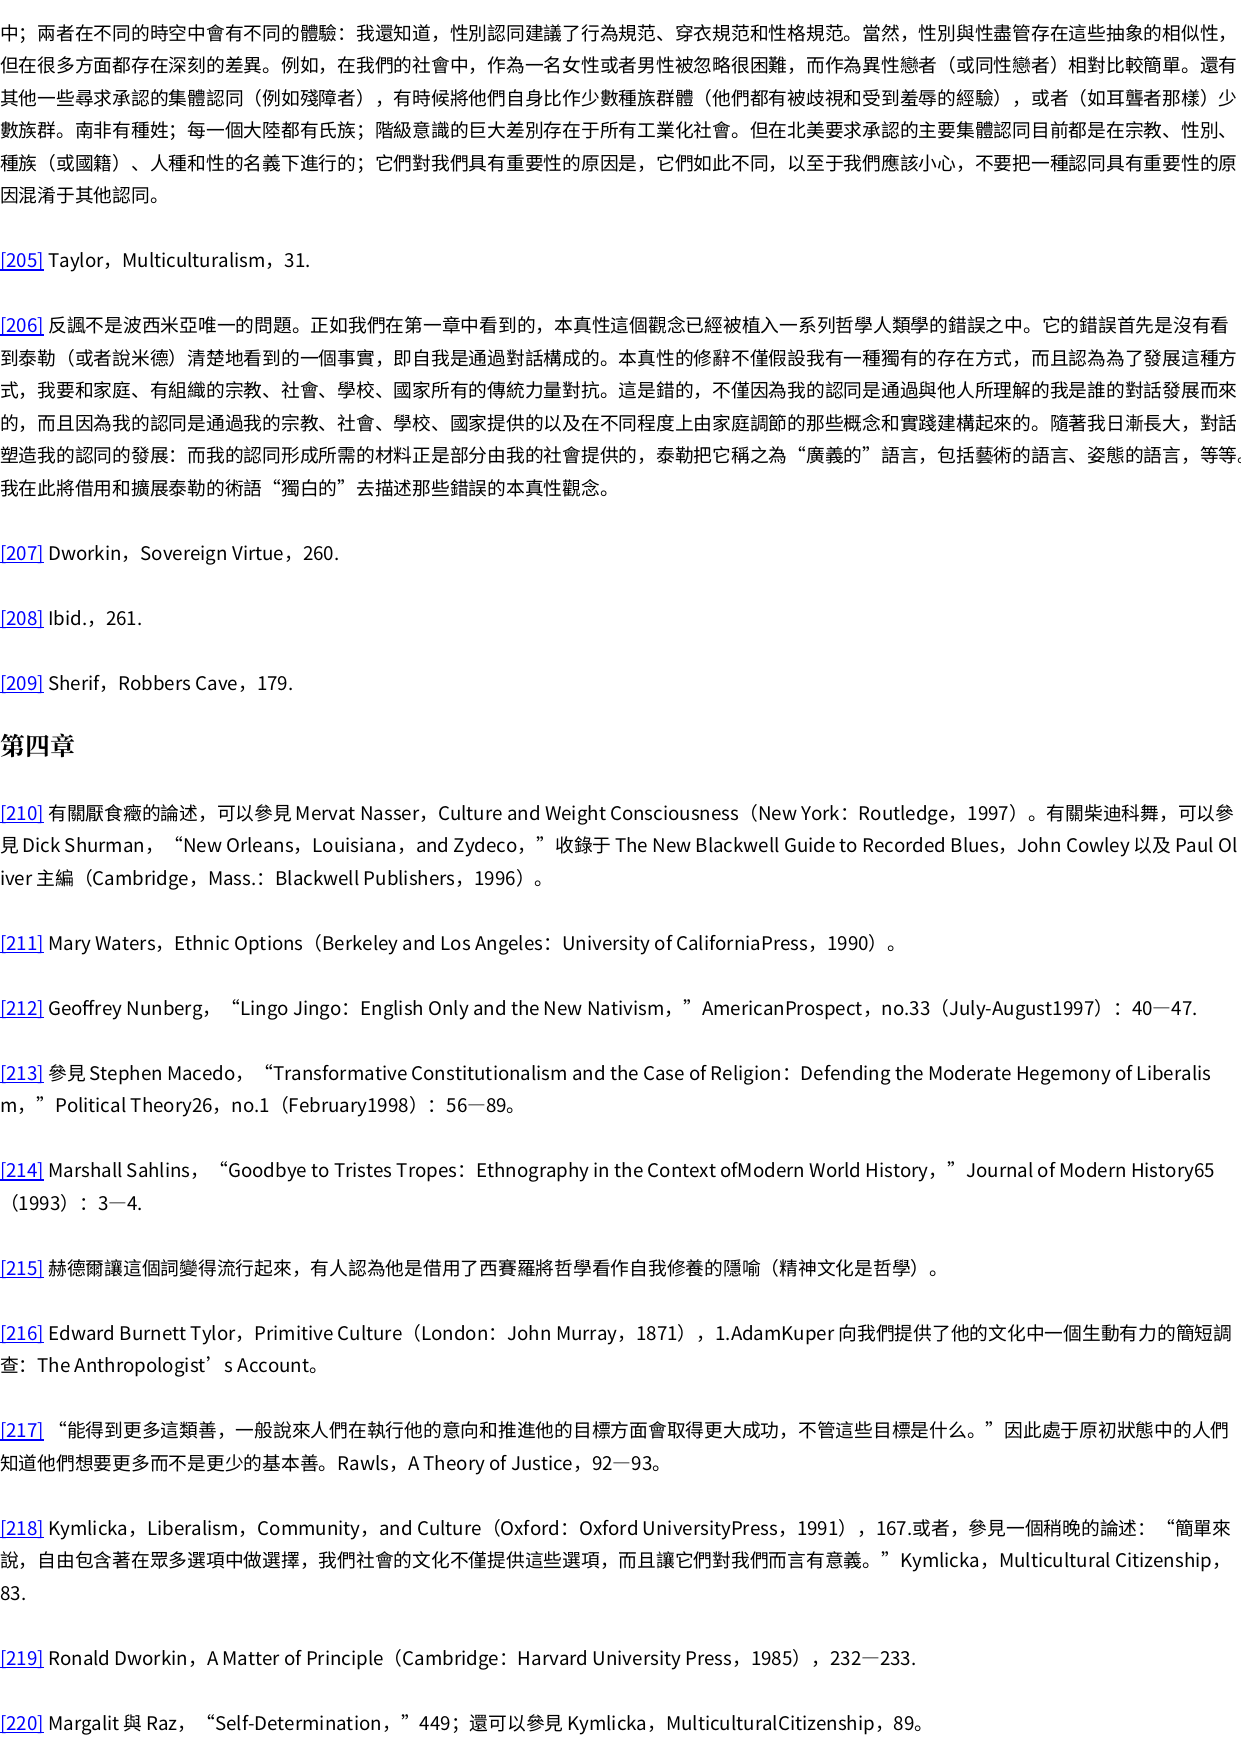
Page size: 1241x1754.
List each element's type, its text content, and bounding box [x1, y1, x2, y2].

text [205] Taylor，Multiculturalism，31. [0, 243, 1240, 276]
text [216] Edward Burnett Tylor，Primitive Culture（London：John Murray，1871），1.AdamKuper向我們提供了他的文化中一個生動有力的簡短調查：The Anthropologist’s Account。 [0, 1316, 1240, 1381]
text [0, 16, 1240, 211]
text [219] Ronald Dworkin，A Matter of Principle（Cambridge：Harvard University Press，1985），232—233. [0, 1641, 1240, 1673]
text [215] 赫德爾讓這個詞變得流行起來，有人認為他是借用了西賽羅將哲學看作自我修養的隱喻（精神文化是哲學）。 [0, 1251, 1240, 1283]
text [209] Sherif，Robbers Cave，179. [0, 666, 1240, 698]
text [212] Geoffrey Nunberg，“Lingo Jingo：English Only and the New Nativism，”AmericanProspect，no.33（July-August1997）：40—47. [0, 991, 1240, 1023]
subtitle 第四章 [0, 731, 1240, 763]
text [220] Margalit與Raz，“Self-Determination，”449；還可以參見Kymlicka，MulticulturalCitizenship，89。 [0, 1706, 1240, 1738]
text [208] Ibid.，261. [0, 601, 1240, 633]
text [207] Dworkin，Sovereign Virtue，260. [0, 536, 1240, 568]
text [214] Marshall Sahlins，“Goodbye to Tristes Tropes：Ethnography in the Context ofModern World History，”Journal of Modern History65（1993）：3—4. [0, 1153, 1240, 1218]
text [206] 反諷不是波西米亞唯一的問題。正如我們在第一章中看到的，本真性這個觀念已經被植入一系列哲學人類學的錯誤之中。它的錯誤首先是沒有看到泰勒（或者說米德）清楚地看到的一個事實，即自我是通過對話構成的。本真性的修辭不僅假設我有一種獨有的存在方式，而且認為為了發展這種方式，我要和家庭、有組織的宗教、社會、學校、國家所有的傳統力量對抗。這是錯的，不僅因為我的認同是通過與他人所理解的我是誰的對話發展而來的，而且因為我的認同是通過我的宗教、社會、學校、國家提供的以及在不同程度上由家庭調節的那些概念和實踐建構起來的。隨著我日漸長大，對話塑造我的認同的發展：而我的認同形成所需的材料正是部分由我的社會提供的，泰勒把它稱之為“廣義的”語言，包括藝術的語言、姿態的語言，等等。我在此將借用和擴展泰勒的術語“獨白的”去描述那些錯誤的本真性觀念。 [0, 308, 1240, 503]
text [211] Mary Waters，Ethnic Options（Berkeley and Los Angeles：University of CaliforniaPress，1990）。 [0, 926, 1240, 958]
text [210] 有關厭食癥的論述，可以參見Mervat Nasser，Culture and Weight Consciousness（New York：Routledge，1997）。有關柴迪科舞，可以參見Dick Shurman，“New Orleans，Louisiana，and Zydeco，”收錄于The New Blackwell Guide to Recorded Blues，John Cowley以及Paul Oliver主編（Cambridge，Mass.：Blackwell Publishers，1996）。 [0, 796, 1240, 893]
text [213] 參見Stephen Macedo，“Transformative Constitutionalism and the Case of Religion：Defending the Moderate Hegemony of Liberalism，”Political Theory26，no.1（February1998）：56—89。 [0, 1056, 1240, 1121]
text [218] Kymlicka，Liberalism，Community，and Culture（Oxford：Oxford UniversityPress，1991），167.或者，參見一個稍晚的論述：“簡單來說，自由包含著在眾多選項中做選擇，我們社會的文化不僅提供這些選項，而且讓它們對我們而言有意義。”Kymlicka，Multicultural Citizenship，83. [0, 1511, 1240, 1608]
text [217] “能得到更多這類善，一般說來人們在執行他的意向和推進他的目標方面會取得更大成功，不管這些目標是什么。”因此處于原初狀態中的人們知道他們想要更多而不是更少的基本善。Rawls，A Theory of Justice，92—93。 [0, 1413, 1240, 1478]
